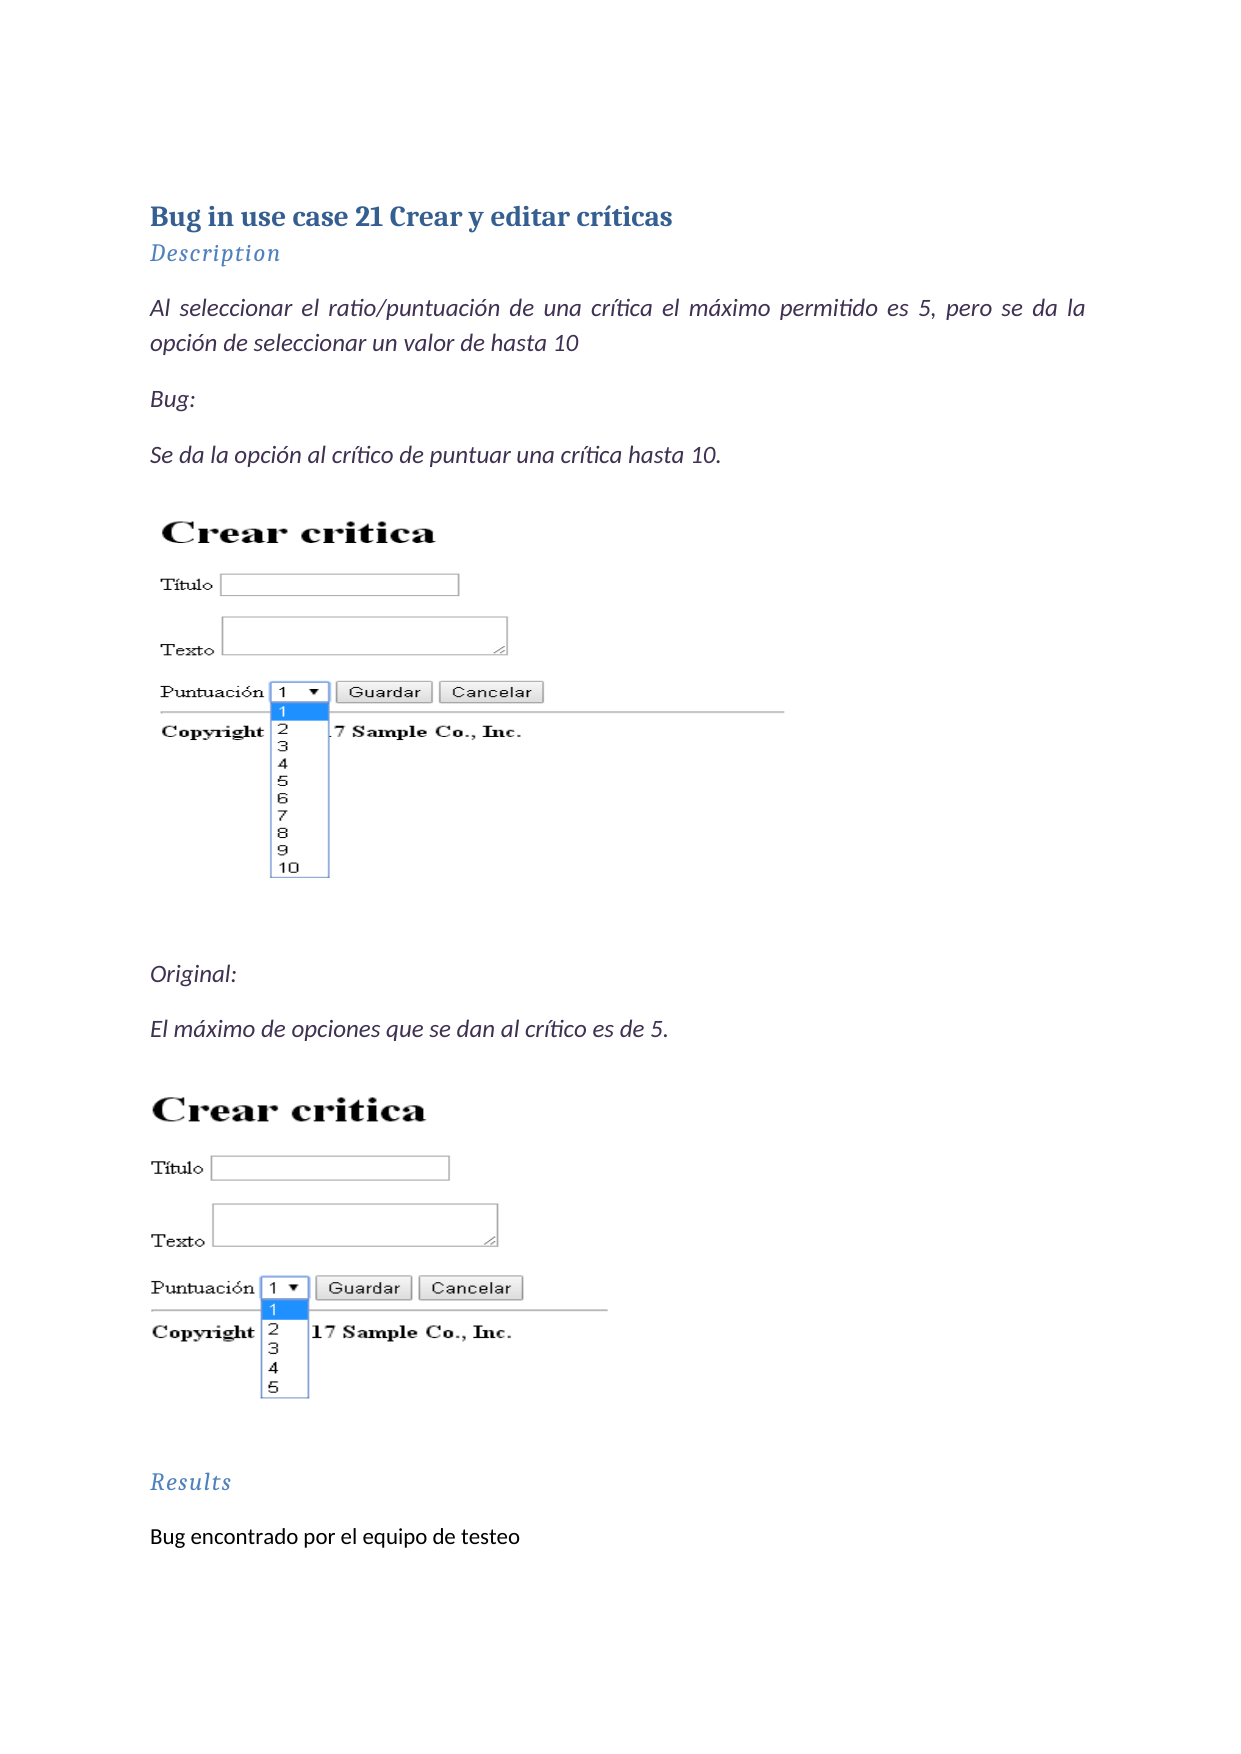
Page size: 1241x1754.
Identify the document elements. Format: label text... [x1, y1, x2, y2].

subtitle Results [150, 1468, 1090, 1497]
text Al seleccionar el ratio/puntuación de una crítica el máximo permitido es 5, pero se da la opción de seleccionar un valor de hasta 10 [150, 292, 1090, 358]
subtitle Description [150, 238, 1090, 267]
text El máximo de opciones que se dan al crítico es de 5. [150, 1013, 1090, 1044]
text Se da la opción al crítico de puntuar una crítica hasta 10. [150, 439, 1090, 469]
text Bug: [150, 383, 1090, 414]
subtitle Bug in use case 21 Crear y editar críticas [150, 200, 1090, 233]
text Original: [150, 958, 1090, 988]
picture [150, 495, 785, 933]
text Bug encontrado por el equipo de testeo [150, 1522, 1090, 1550]
picture [150, 1069, 608, 1443]
